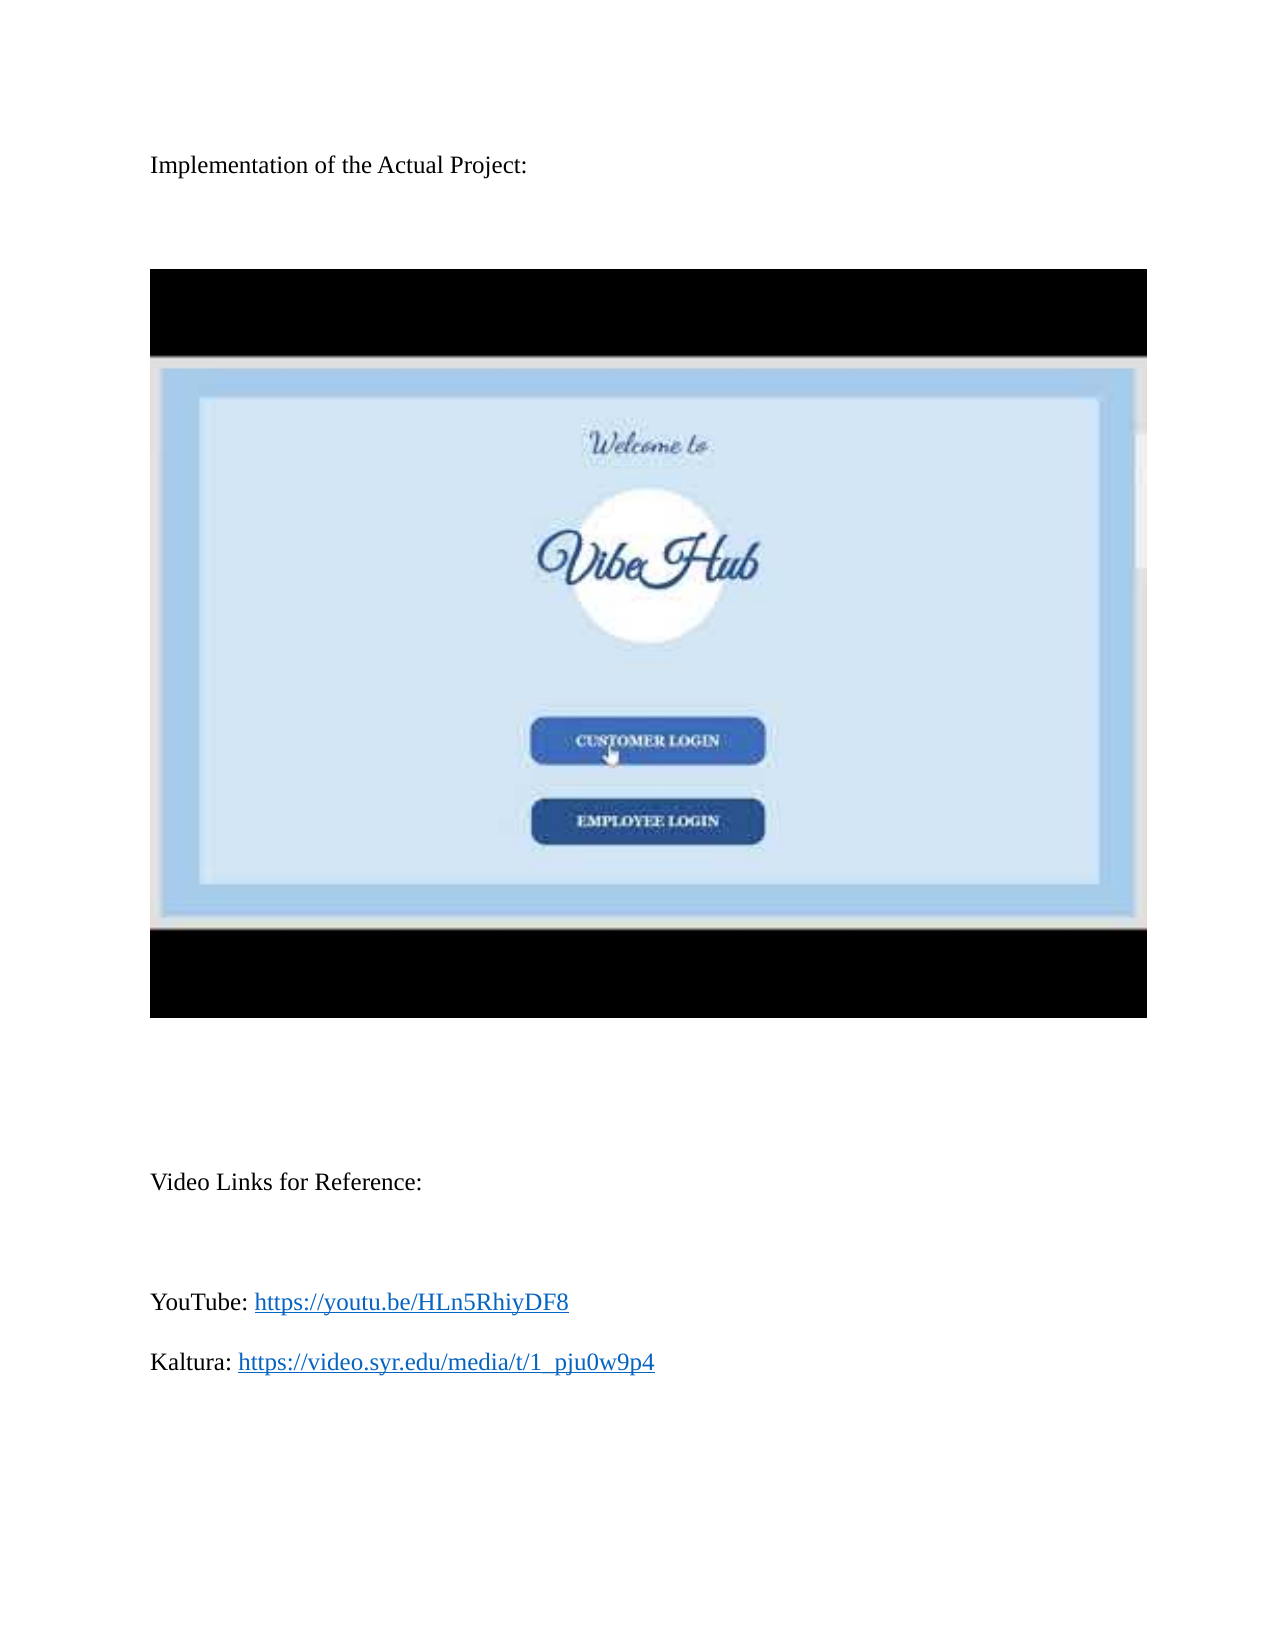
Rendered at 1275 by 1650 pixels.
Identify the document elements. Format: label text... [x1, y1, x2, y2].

picture [150, 269, 1147, 1018]
text Video Links for Reference: [150, 1167, 1125, 1196]
text Kaltura: https://video.syr.edu/media/t/1_pju0w9p4 [150, 1347, 1125, 1376]
text Implementation of the Actual Project: [150, 150, 1125, 179]
text YouTube: https://youtu.be/HLn5RhiyDF8 [150, 1287, 1125, 1316]
